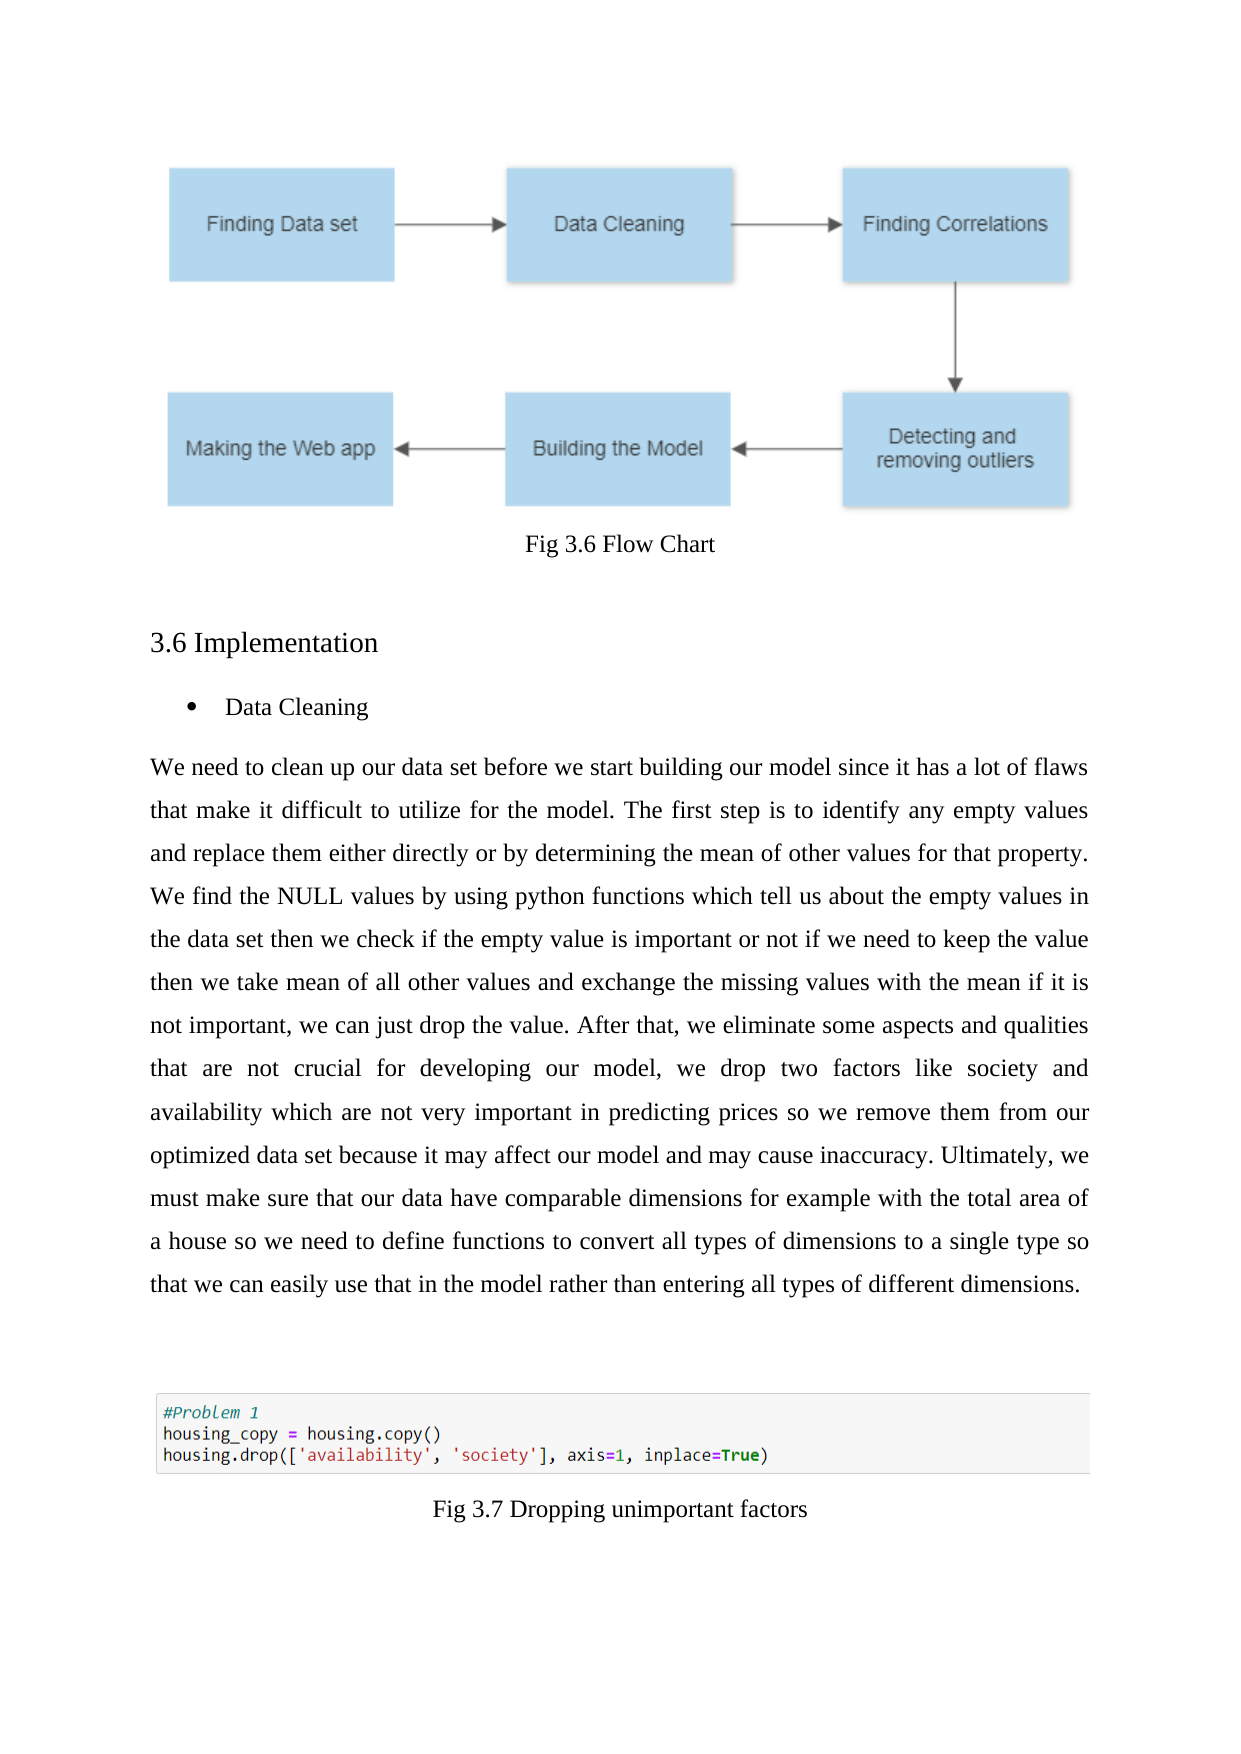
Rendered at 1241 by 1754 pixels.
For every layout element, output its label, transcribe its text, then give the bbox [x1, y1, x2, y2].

text 3.6 Implementation [150, 625, 1090, 658]
text Fig 3.6 Flow Chart [150, 529, 1090, 558]
list Data Cleaning [187, 692, 1090, 721]
picture [150, 150, 1091, 529]
picture [150, 1388, 1091, 1480]
text Fig 3.7 Dropping unimportant factors [150, 1480, 1090, 1523]
text We need to clean up our data set before we start building our model since it has a lot of flaws that make it difficult to utilize for the model. The first step is to identify any empty values and replace them either directly or by determining the mean of other values for that property. We find the NULL values by using python functions which tell us about the empty values in the data set then we check if the empty value is important or not if we need to keep the value then we take mean of all other values and exchange the missing values with the mean if it is not important, we can just drop the value. After that, we eliminate some aspects and qualities that are not crucial for developing our model, we drop two factors like society and availability which are not very important in predicting prices so we remove them from our optimized data set because it may affect our model and may cause inaccuracy. Ultimately, we must make sure that our data have comparable dimensions for example with the total area of a house so we need to define functions to convert all types of dimensions to a single type so that we can easily use that in the model rather than entering all types of different dimensions. [150, 752, 1090, 1298]
